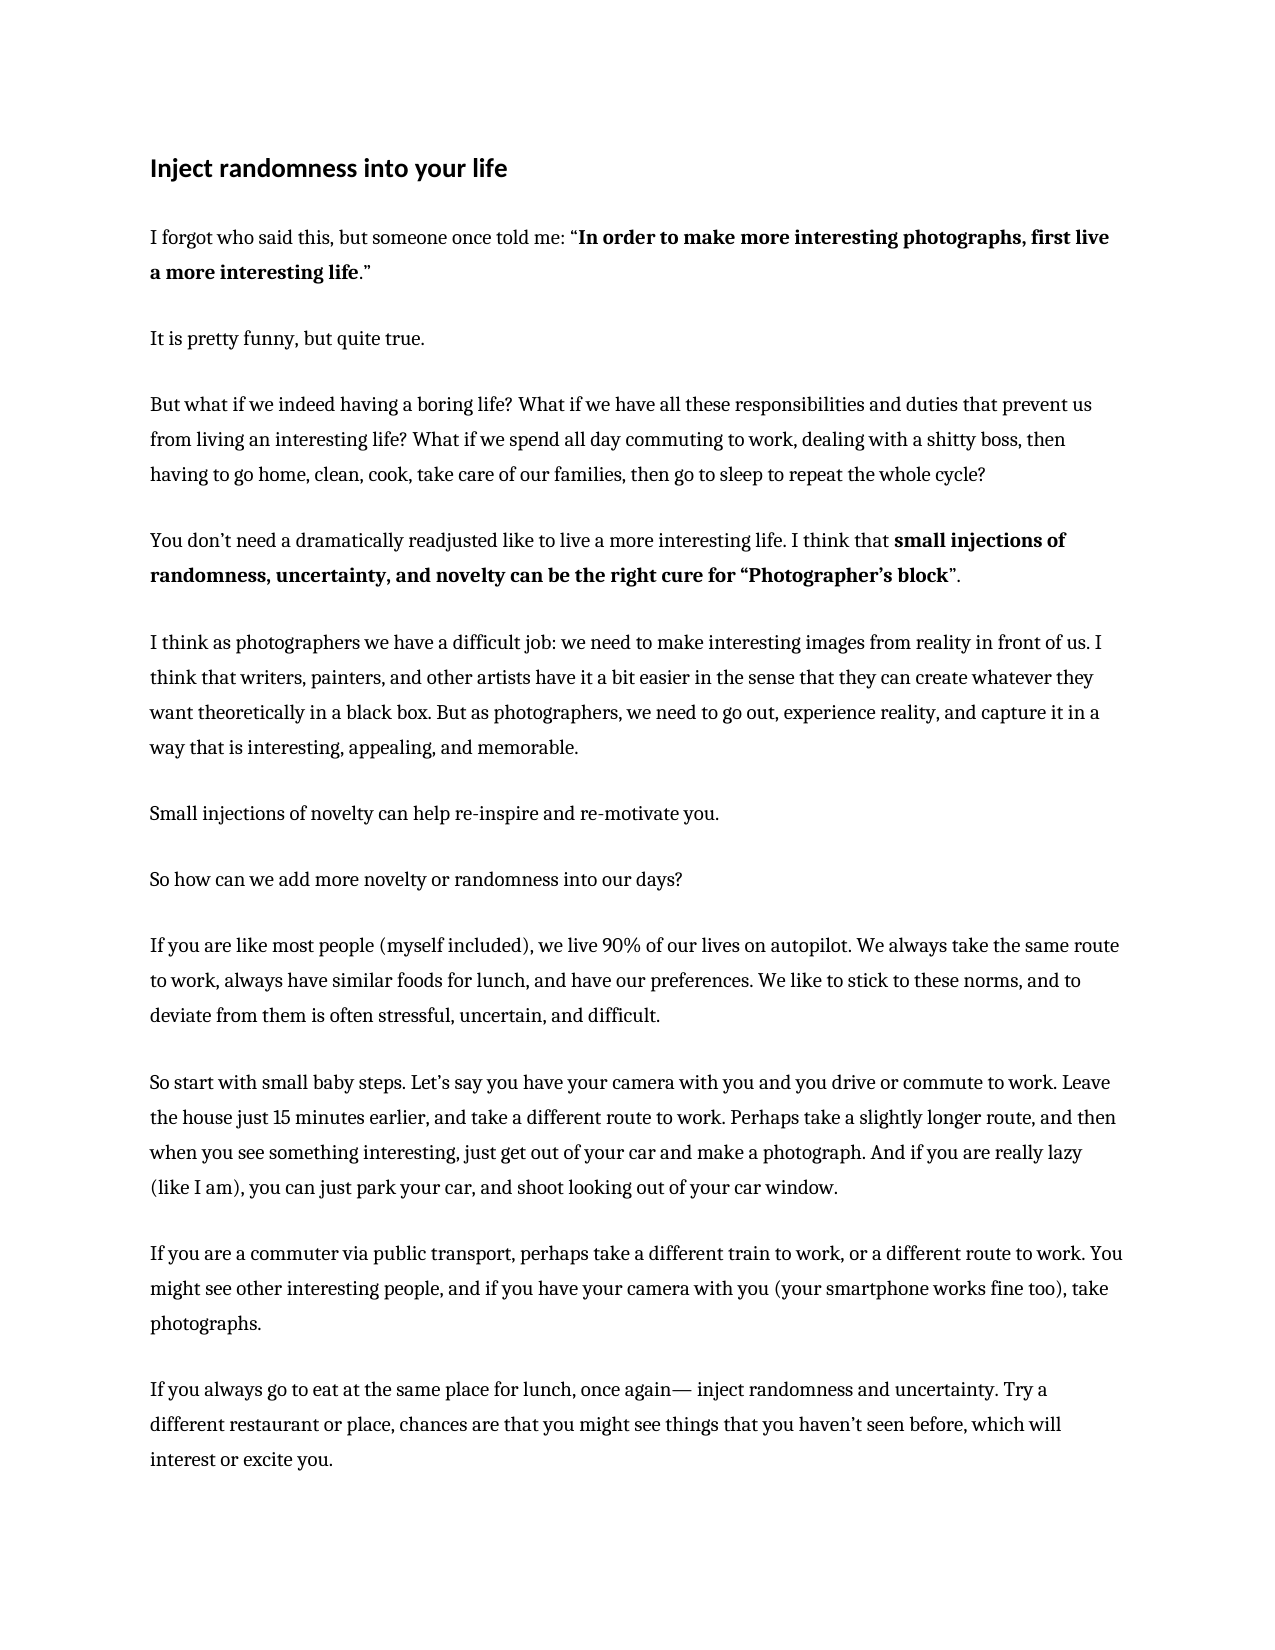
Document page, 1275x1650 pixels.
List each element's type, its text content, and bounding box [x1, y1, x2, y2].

text If you are a commuter via public transport, perhaps take a different train to work, or a different route to work. You might see other interesting people, and if you have your camera with you (your smartphone works fine too), take photographs. [150, 1232, 1125, 1337]
text So start with small baby steps. Let’s say you have your camera with you and you drive or commute to work. Leave the house just 15 minutes earlier, and take a different route to work. Perhaps take a slightly longer route, and then when you see something interesting, just get out of your car and make a photograph. And if you are really lazy (like I am), you can just park your car, and shoot looking out of your car window. [150, 1061, 1125, 1201]
text If you always go to eat at the same place for lunch, once again— inject randomness and uncertainty. Try a different restaurant or place, chances are that you might see things that you haven’t seen before, which will interest or excite you. [150, 1369, 1125, 1474]
text But what if we indeed having a boring life? What if we have all these responsibilities and duties that prevent us from living an interesting life? What if we spend all day commuting to work, dealing with a shitty boss, then having to go home, clean, cook, take care of our families, then go to sleep to repeat the whole cycle? [150, 384, 1125, 489]
text It is pretty funny, but quite true. [150, 317, 1125, 352]
text You don’t need a dramatically readjusted like to live a more interesting life. I think that small injections of randomness, uncertainty, and novelty can be the right cure for “Photographer’s block”. [150, 520, 1125, 590]
text If you are like most people (myself included), we live 90% of our lives on autopilot. We always take the same route to work, always have similar foods for lunch, and have our preferences. We like to stick to these norms, and to deviate from them is often stressful, uncertain, and difficult. [150, 925, 1125, 1030]
text I forgot who said this, but someone once told me: “In order to make more interesting photographs, first live a more interesting life.” [150, 216, 1125, 286]
text So how can we add more novelty or randomness into our days? [150, 859, 1125, 894]
text Small injections of novelty can help re-inspire and re-motivate you. [150, 792, 1125, 827]
subtitle Inject randomness into your life [150, 150, 1125, 185]
text I think as photographers we have a difficult job: we need to make interesting images from reality in front of us. I think that writers, painters, and other artists have it a bit easier in the sense that they can create whatever they want theoretically in a black box. But as photographers, we need to go out, experience reality, and capture it in a way that is interesting, appealing, and memorable. [150, 621, 1125, 761]
